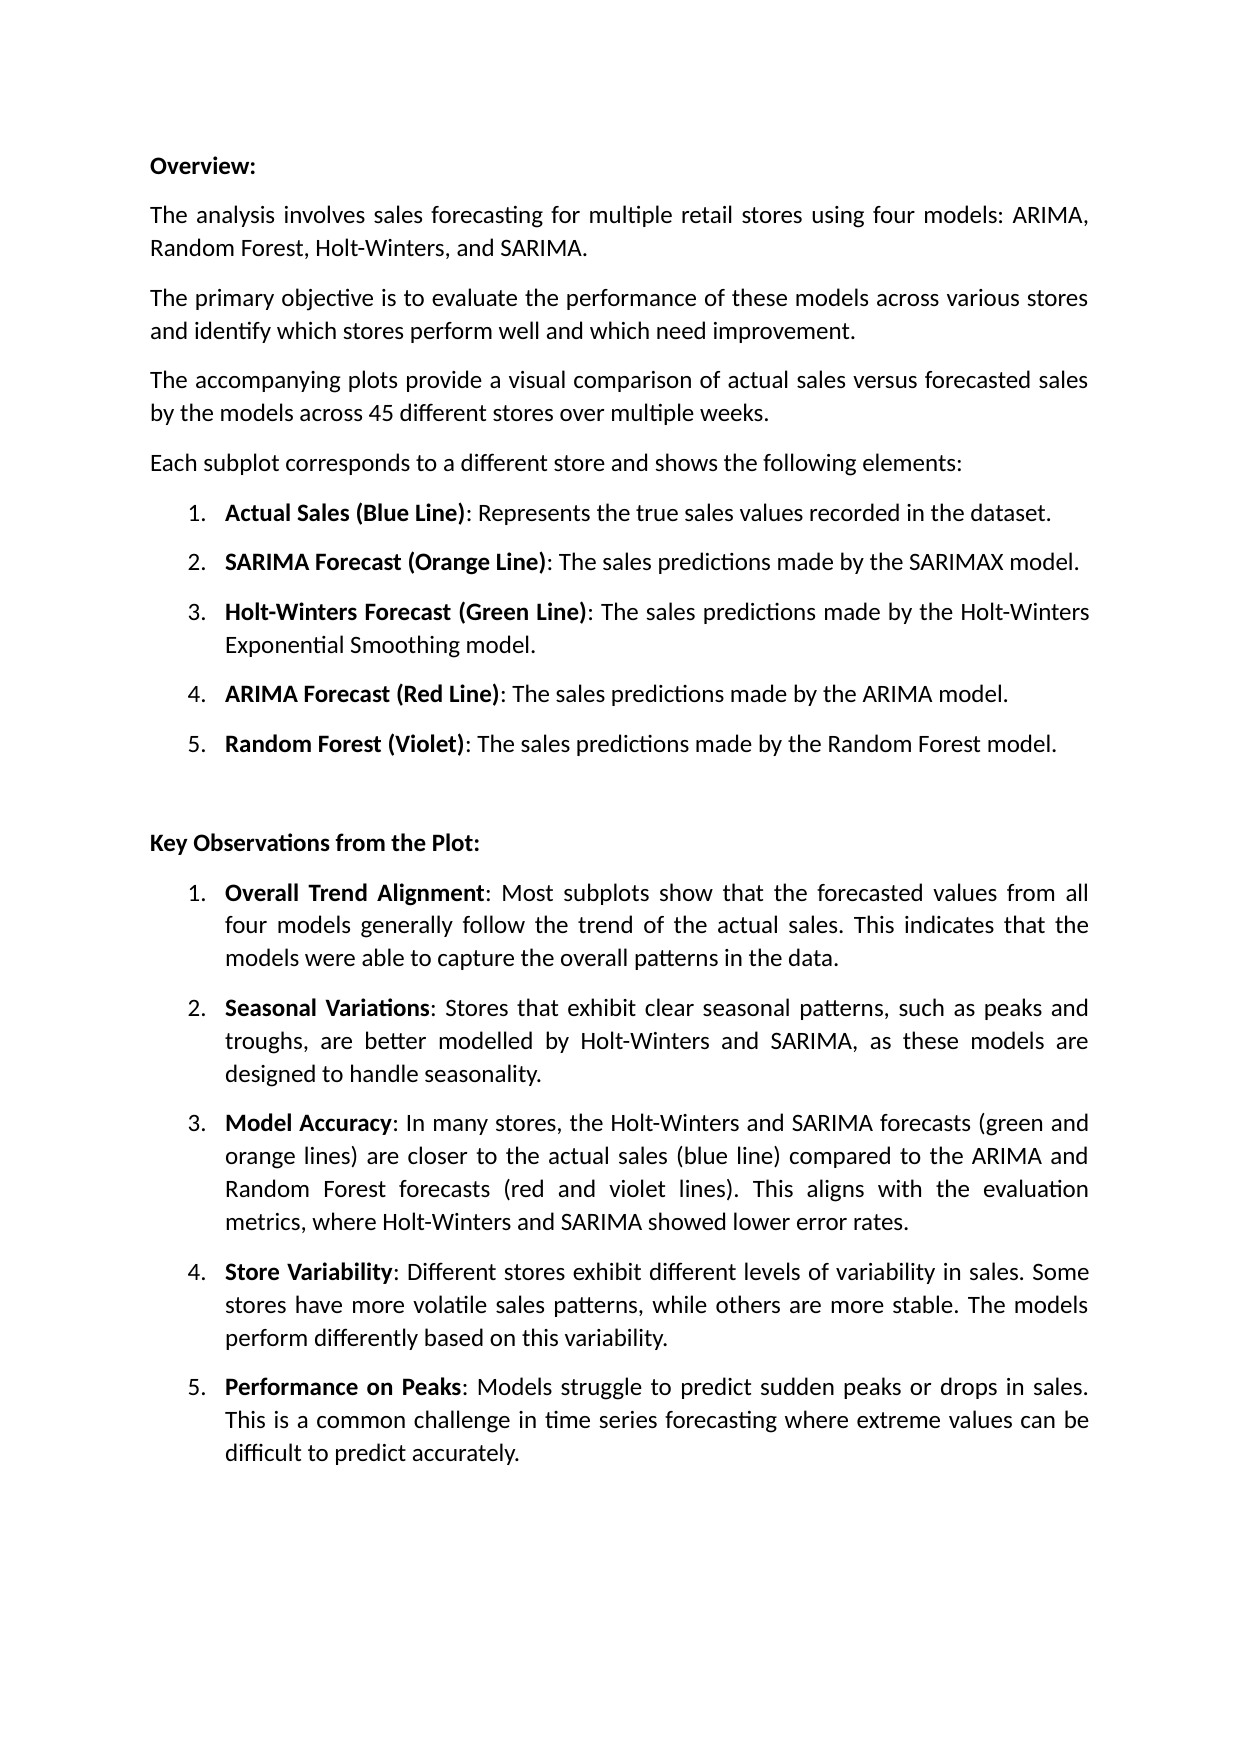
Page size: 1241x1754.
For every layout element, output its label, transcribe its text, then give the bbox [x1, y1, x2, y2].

text Each subplot corresponds to a different store and shows the following elements: [150, 447, 1090, 478]
list Store Variability: Different stores exhibit different levels of variability in sales. Some stores have more volatile sales patterns, while others are more stable. The models perform differently based on this variability. [187, 1256, 1090, 1352]
list Model Accuracy: In many stores, the Holt-Winters and SARIMA forecasts (green and orange lines) are closer to the actual sales (blue line) compared to the ARIMA and Random Forest forecasts (red and violet lines). This aligns with the evaluation metrics, where Holt-Winters and SARIMA showed lower error rates. [187, 1107, 1090, 1237]
list Overall Trend Alignment: Most subplots show that the forecasted values from all four models generally follow the trend of the actual sales. This indicates that the models were able to capture the overall patterns in the data. [187, 877, 1090, 973]
text The analysis involves sales forecasting for multiple retail stores using four models: ARIMA, Random Forest, Holt-Winters, and SARIMA. [150, 199, 1090, 263]
text The primary objective is to evaluate the performance of these models across various stores and identify which stores perform well and which need improvement. [150, 282, 1090, 346]
list Random Forest (Violet): The sales predictions made by the Random Forest model. [187, 728, 1090, 758]
list Actual Sales (Blue Line): Represents the true sales values recorded in the dataset. [187, 497, 1090, 527]
list Holt-Winters Forecast (Green Line): The sales predictions made by the Holt-Winters Exponential Smoothing model. [187, 596, 1090, 659]
text Overview: [150, 150, 1090, 181]
list Seasonal Variations: Stores that exhibit clear seasonal patterns, such as peaks and troughs, are better modelled by Holt-Winters and SARIMA, as these models are designed to handle seasonality. [187, 992, 1090, 1088]
list ARIMA Forecast (Red Line): The sales predictions made by the ARIMA model. [187, 678, 1090, 709]
text Key Observations from the Plot: [150, 827, 1090, 858]
text The accompanying plots provide a visual comparison of actual sales versus forecasted sales by the models across 45 different stores over multiple weeks. [150, 364, 1090, 428]
list SARIMA Forecast (Orange Line): The sales predictions made by the SARIMAX model. [187, 546, 1090, 577]
list Performance on Peaks: Models struggle to predict sudden peaks or drops in sales. This is a common challenge in time series forecasting where extreme values can be difficult to predict accurately. [187, 1371, 1090, 1468]
